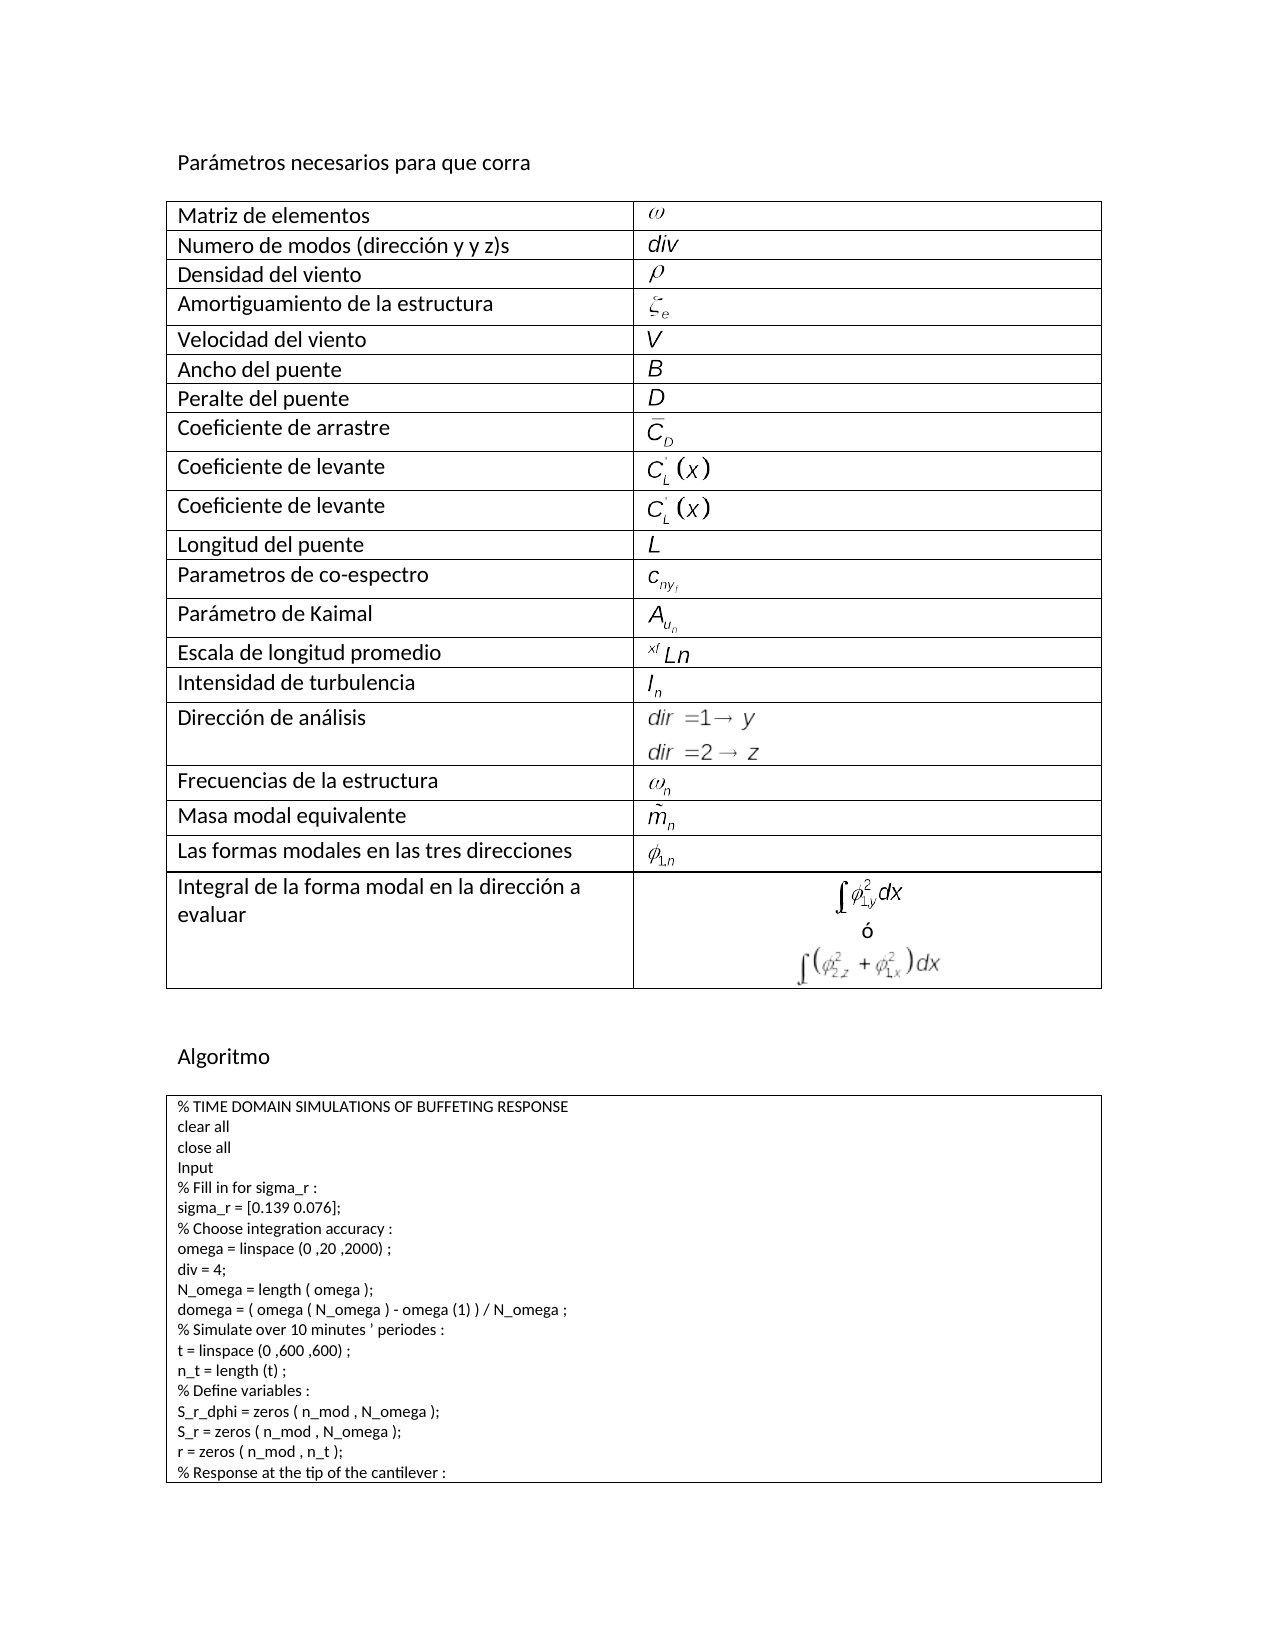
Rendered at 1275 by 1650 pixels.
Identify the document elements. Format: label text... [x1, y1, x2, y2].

text Algoritmo [177, 1042, 1098, 1070]
table_cell [634, 599, 1101, 637]
table_cell Longitud del puente [167, 531, 633, 559]
table_cell Coeficiente de arrastre [167, 413, 633, 451]
table_cell Dirección de análisis [167, 703, 633, 765]
table_cell Numero de modos (dirección y y z)s [167, 231, 633, 259]
table_cell Ancho del puente [167, 355, 633, 383]
table_cell Velocidad del viento [167, 326, 633, 354]
table_cell Parámetro de Kaimal [167, 599, 633, 637]
table_cell Peralte del puente [167, 384, 633, 412]
table_cell [634, 560, 1101, 598]
table_cell [634, 260, 1101, 288]
table_cell Amortiguamiento de la estructura [167, 289, 633, 324]
table_cell Las formas modales en las tres direcciones [167, 836, 633, 871]
table_cell Frecuencias de la estructura [167, 766, 633, 800]
table_cell [634, 231, 1101, 259]
text Parámetros necesarios para que corra [177, 148, 1098, 176]
table_cell [634, 413, 1101, 451]
table_cell Escala de longitud promedio [167, 638, 633, 667]
table_cell [634, 452, 1101, 490]
table_header Matriz de elementos [167, 202, 633, 230]
table_cell Masa modal equivalente [167, 801, 633, 835]
table_cell [634, 703, 1101, 765]
table_cell [634, 289, 1101, 324]
table_cell Intensidad de turbulencia [167, 668, 633, 702]
table_cell Coeficiente de levante [167, 452, 633, 490]
table_cell [634, 384, 1101, 412]
table_header [634, 202, 1101, 230]
table_cell Densidad del viento [167, 260, 633, 288]
table_cell Integral de la forma modal en la dirección a evaluar [167, 873, 633, 988]
table_cell ó [634, 873, 1101, 988]
table_cell [634, 491, 1101, 529]
table_cell [634, 355, 1101, 383]
table_cell [634, 801, 1101, 835]
table_cell Parametros de co-espectro [167, 560, 633, 598]
table_cell [634, 638, 1101, 667]
table_cell [634, 531, 1101, 559]
table_cell Coeficiente de levante [167, 491, 633, 529]
table_cell [634, 668, 1101, 702]
table_cell [634, 766, 1101, 800]
table_cell [634, 836, 1101, 871]
table_cell [634, 326, 1101, 354]
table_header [167, 1096, 1101, 1482]
